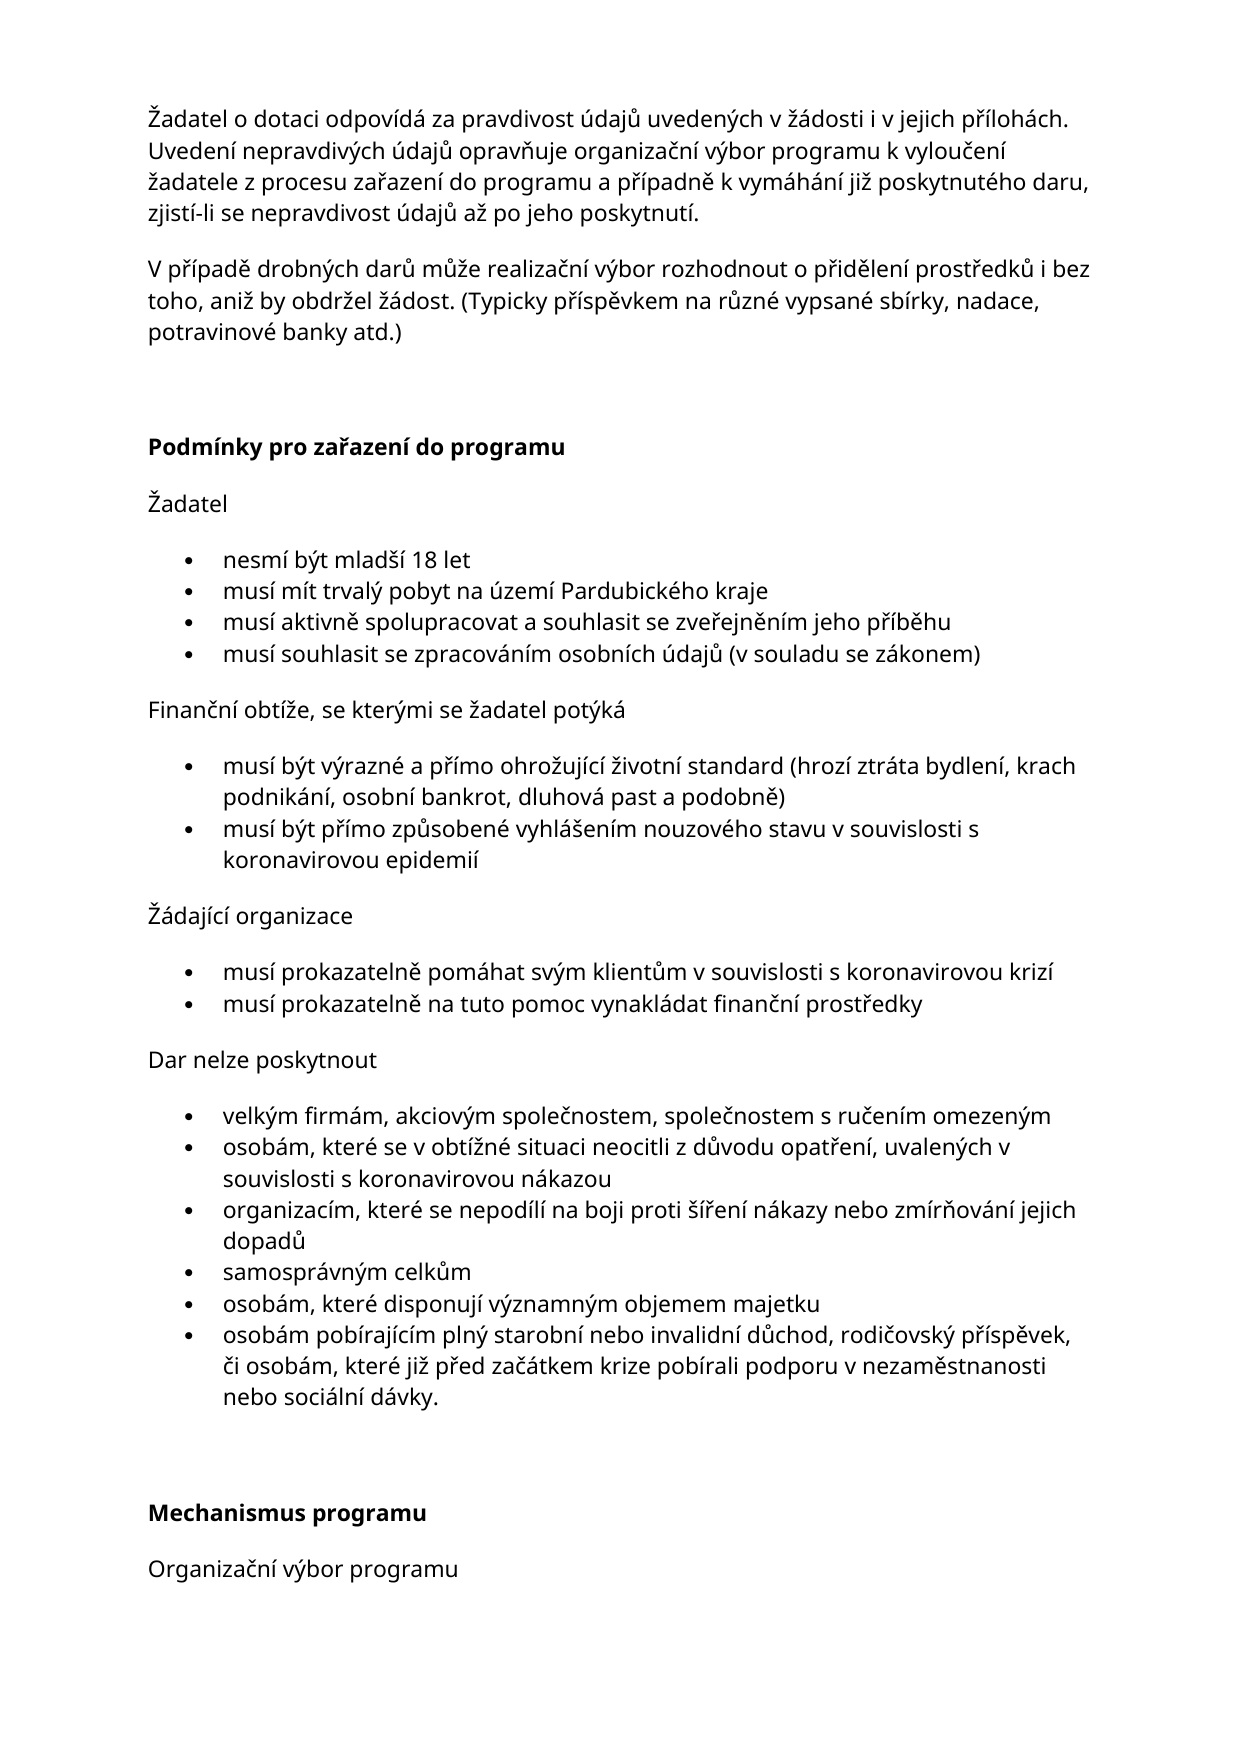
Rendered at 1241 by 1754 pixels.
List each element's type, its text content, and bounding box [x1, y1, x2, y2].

list musí souhlasit se zpracováním osobních údajů (v souladu se zákonem) [185, 637, 1093, 669]
text Žadatel [148, 487, 1093, 519]
text Dar nelze poskytnout [148, 1044, 1093, 1075]
text Finanční obtíže, se kterými se žadatel potýká [148, 694, 1093, 725]
list organizacím, které se nepodílí na boji proti šíření nákazy nebo zmírňování jejich dopadů [185, 1194, 1093, 1256]
list osobám pobírajícím plný starobní nebo invalidní důchod, rodičovský příspěvek, či osobám, které již před začátkem krize pobírali podporu v nezaměstnanosti nebo sociální dávky. [185, 1319, 1093, 1412]
list musí prokazatelně pomáhat svým klientům v souvislosti s koronavirovou krizí [185, 956, 1093, 987]
list osobám, které disponují významným objemem majetku [185, 1287, 1093, 1319]
list nesmí být mladší 18 let [185, 544, 1093, 575]
text Podmínky pro zařazení do programu [148, 431, 1093, 462]
list musí mít trvalý pobyt na území Pardubického kraje [185, 575, 1093, 606]
list samosprávným celkům [185, 1256, 1093, 1287]
list musí být výrazné a přímo ohrožující životní standard (hrozí ztráta bydlení, krach podnikání, osobní bankrot, dluhová past a podobně) [185, 750, 1093, 812]
text Žádající organizace [148, 900, 1093, 931]
text Mechanismus programu [148, 1497, 1093, 1528]
text Organizační výbor programu [148, 1553, 1093, 1584]
text V případě drobných darů může realizační výbor rozhodnout o přidělení prostředků i bez toho, aniž by obdržel žádost. (Typicky příspěvkem na různé vypsané sbírky, nadace, potravinové banky atd.) [148, 253, 1093, 347]
list osobám, které se v obtížné situaci neocitli z důvodu opatření, uvalených v souvislosti s koronavirovou nákazou [185, 1131, 1093, 1194]
list musí prokazatelně na tuto pomoc vynakládat finanční prostředky [185, 987, 1093, 1019]
list musí aktivně spolupracovat a souhlasit se zveřejněním jeho příběhu [185, 606, 1093, 637]
list musí být přímo způsobené vyhlášením nouzového stavu v souvislosti s koronavirovou epidemií [185, 812, 1093, 875]
text Žadatel o dotaci odpovídá za pravdivost údajů uvedených v žádosti i v jejich přílohách. Uvedení nepravdivých údajů opravňuje organizační výbor programu k vyloučení žadatele z procesu zařazení do programu a případně k vymáhání již poskytnutého daru, zjistí-li se nepravdivost údajů až po jeho poskytnutí. [148, 103, 1093, 228]
list velkým firmám, akciovým společnostem, společnostem s ručením omezeným [185, 1100, 1093, 1131]
